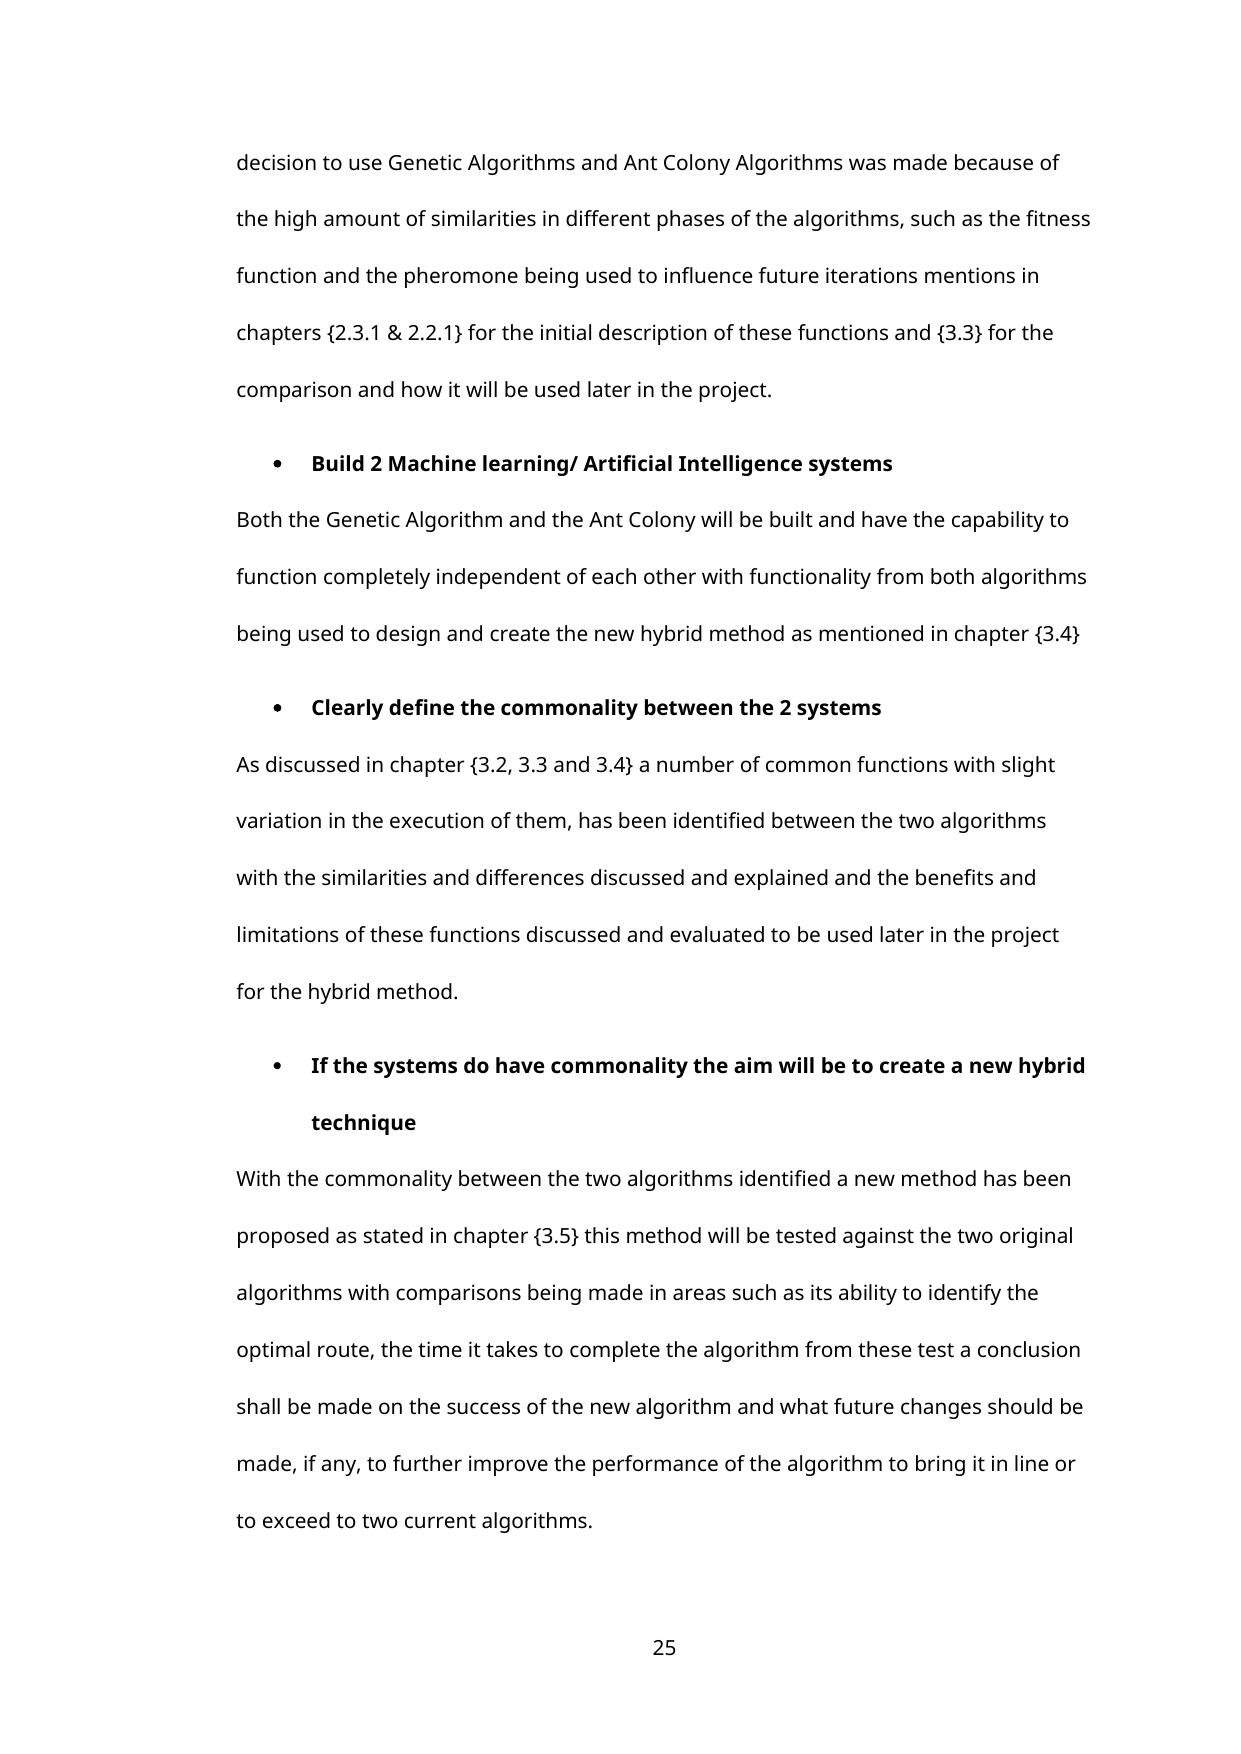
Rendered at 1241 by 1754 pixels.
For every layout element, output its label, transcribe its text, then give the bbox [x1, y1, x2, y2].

text As discussed in chapter {3.2, 3.3 and 3.4} a number of common functions with slight variation in the execution of them, has been identified between the two algorithms with the similarities and differences discussed and explained and the benefits and limitations of these functions discussed and evaluated to be used later in the project for the hybrid method. [236, 750, 1092, 1006]
text Both the Genetic Algorithm and the Ant Colony will be built and have the capability to function completely independent of each other with functionality from both algorithms being used to design and create the new hybrid method as mentioned in chapter {3.4} [236, 506, 1092, 648]
text With the commonality between the two algorithms identified a new method has been proposed as stated in chapter {3.5} this method will be tested against the two original algorithms with comparisons being made in areas such as its ability to identify the optimal route, the time it takes to complete the algorithm from these test a conclusion shall be made on the success of the new algorithm and what future changes should be made, if any, to further improve the performance of the algorithm to bring it in line or to exceed to two current algorithms. [236, 1164, 1092, 1534]
list Clearly define the commonality between the 2 systems [274, 693, 1092, 721]
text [236, 148, 1092, 404]
list If the systems do have commonality the aim will be to create a new hybrid technique [274, 1051, 1092, 1136]
list Build 2 Machine learning/ Artificial Intelligence systems [274, 449, 1092, 477]
